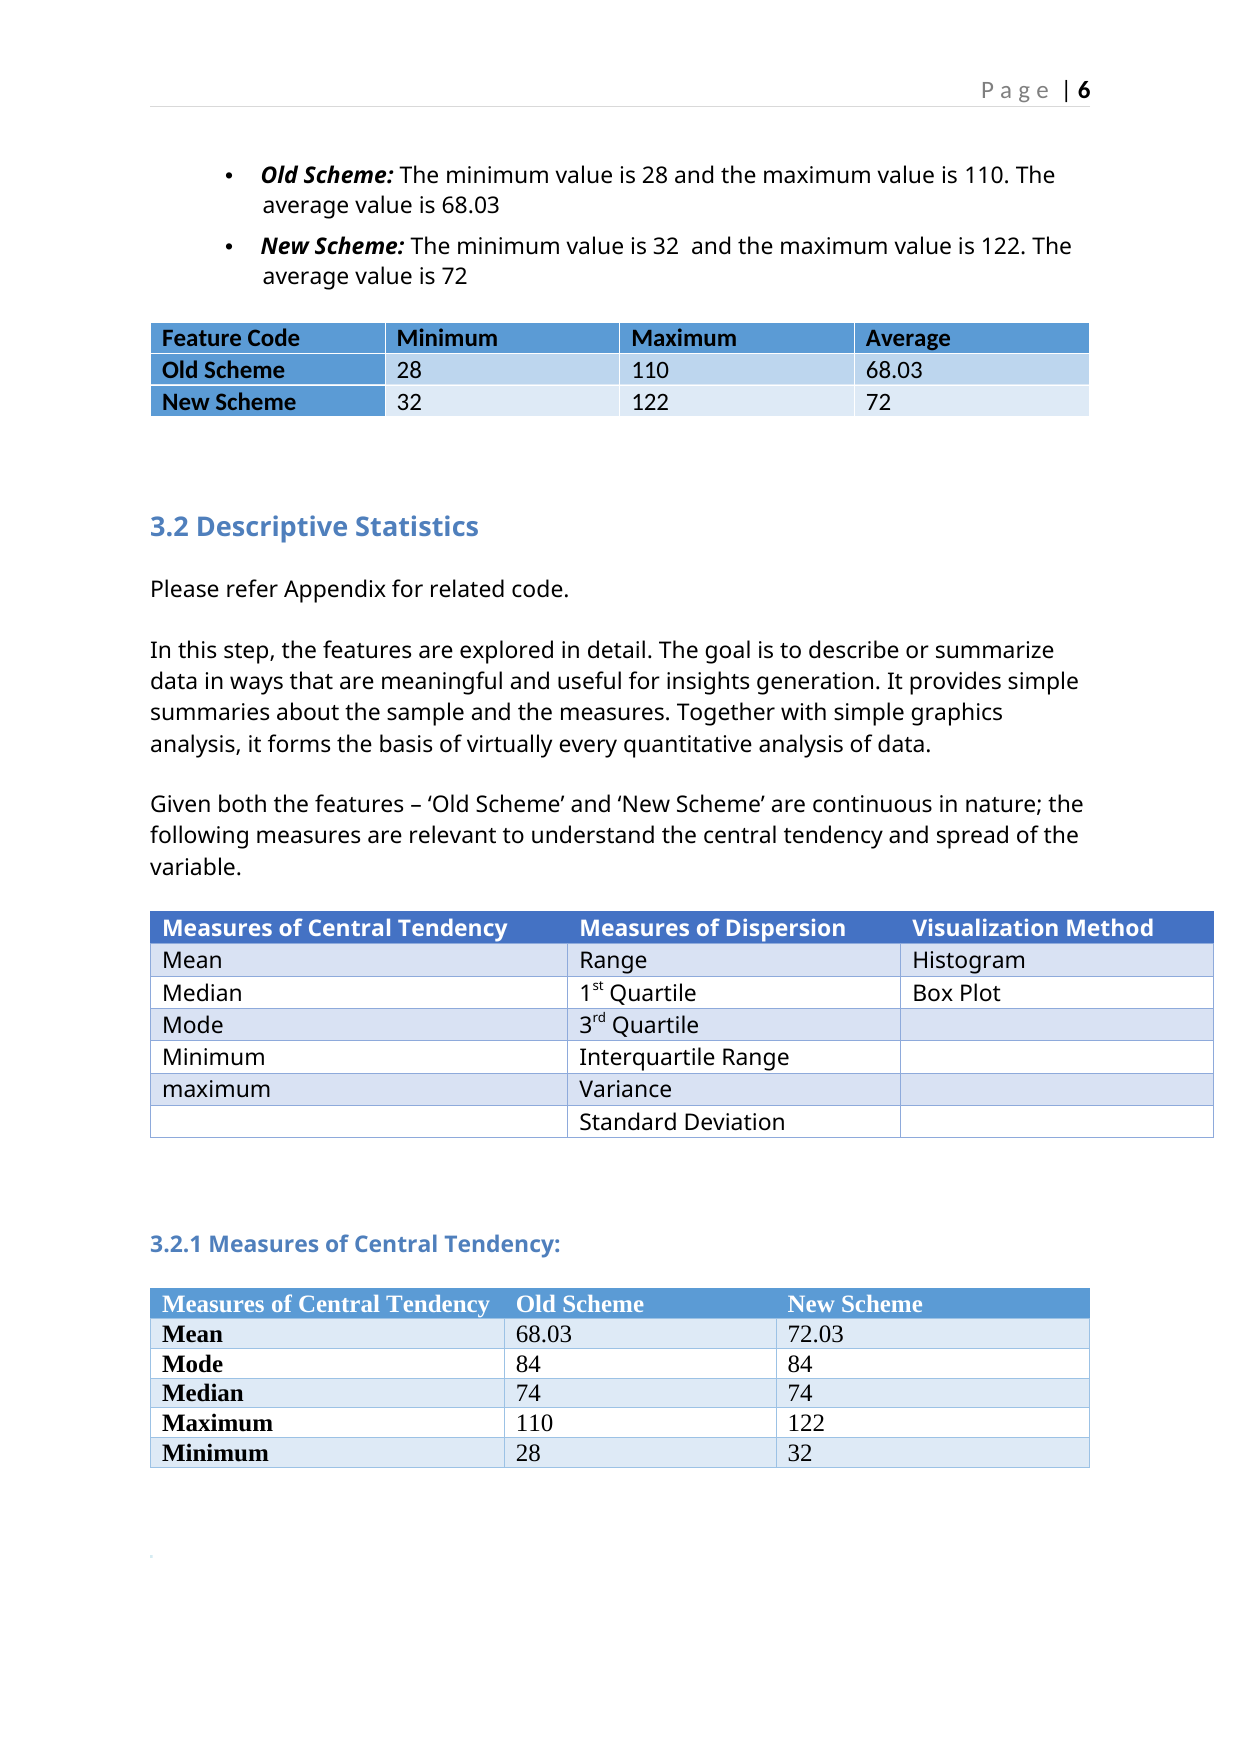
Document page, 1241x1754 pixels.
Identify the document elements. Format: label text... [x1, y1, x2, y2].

table_cell Minimum [151, 1438, 504, 1467]
table_cell maximum [151, 1074, 567, 1105]
table_cell [901, 1074, 1213, 1105]
text • Old Scheme: The minimum value is 28 and the maximum value is 110. The average value is 68.03 [225, 160, 1088, 220]
table_cell 122 [777, 1408, 1089, 1437]
table_cell 72.03 [777, 1319, 1089, 1348]
table_cell Histogram [901, 944, 1213, 976]
table_cell 1st Quartile [568, 977, 900, 1008]
table_cell Median [151, 977, 567, 1008]
table_cell 72 [855, 386, 1089, 416]
table_header Maximum [620, 323, 854, 353]
table_cell Minimum [151, 1041, 567, 1072]
table_cell 32 [777, 1438, 1089, 1467]
table_cell [901, 1106, 1213, 1137]
table_cell [901, 1041, 1213, 1072]
table_cell New Scheme [151, 386, 385, 416]
table_cell Old Scheme [151, 354, 385, 384]
table_header Feature Code [151, 323, 385, 353]
table_cell Standard Deviation [568, 1106, 900, 1137]
table_header Old Scheme [505, 1289, 776, 1318]
table_cell 110 [505, 1408, 776, 1437]
table_cell 28 [505, 1438, 776, 1467]
text • New Scheme: The minimum value is 32 and the maximum value is 122. The average value is 72 [225, 230, 1088, 291]
table_cell Interquartile Range [568, 1041, 900, 1072]
table_cell 110 [620, 354, 854, 384]
table_header Average [855, 323, 1089, 353]
table_cell Variance [568, 1074, 900, 1105]
table_header Measures of Central Tendency [151, 1289, 504, 1318]
table_cell 84 [777, 1349, 1089, 1377]
table_cell 3rd Quartile [568, 1009, 900, 1040]
table_header Visualization Method [901, 912, 1213, 943]
text 3.2.1 Measures of Central Tendency: [150, 1228, 1090, 1259]
table_cell 68.03 [505, 1319, 776, 1348]
table_cell Box Plot [901, 977, 1213, 1008]
table_header Measures of Central Tendency [151, 912, 567, 943]
text Please refer Appendix for related code. [150, 573, 1090, 605]
table_header Measures of Dispersion [568, 912, 900, 943]
table_cell Mode [151, 1349, 504, 1377]
table_cell Mean [151, 944, 567, 976]
text 3.2 Descriptive Statistics [150, 507, 1090, 544]
table_cell Mode [151, 1009, 567, 1040]
table_cell 122 [620, 386, 854, 416]
table_cell Range [568, 944, 900, 976]
table_header Minimum [386, 323, 619, 353]
table_cell Maximum [151, 1408, 504, 1437]
table_cell 28 [386, 354, 619, 384]
text Given both the features – ‘Old Scheme’ and ‘New Scheme’ are continuous in nature; the following measures are relevant to understand the central tendency and spread of the variable. [150, 788, 1090, 882]
table_cell [901, 1009, 1213, 1040]
table_cell 32 [386, 386, 619, 416]
table_header New Scheme [777, 1289, 1089, 1318]
table_cell 68.03 [855, 354, 1089, 384]
table_cell 74 [505, 1379, 776, 1407]
table_cell [151, 1106, 567, 1137]
table_cell Mean [151, 1319, 504, 1348]
text In this step, the features are explored in detail. The goal is to describe or summarize data in ways that are meaningful and useful for insights generation. It provides simple summaries about the sample and the measures. Together with simple graphics analysis, it forms the basis of virtually every quantitative analysis of data. [150, 634, 1090, 759]
table_cell Median [151, 1379, 504, 1407]
table_cell 84 [505, 1349, 776, 1377]
table_cell 74 [777, 1379, 1089, 1407]
